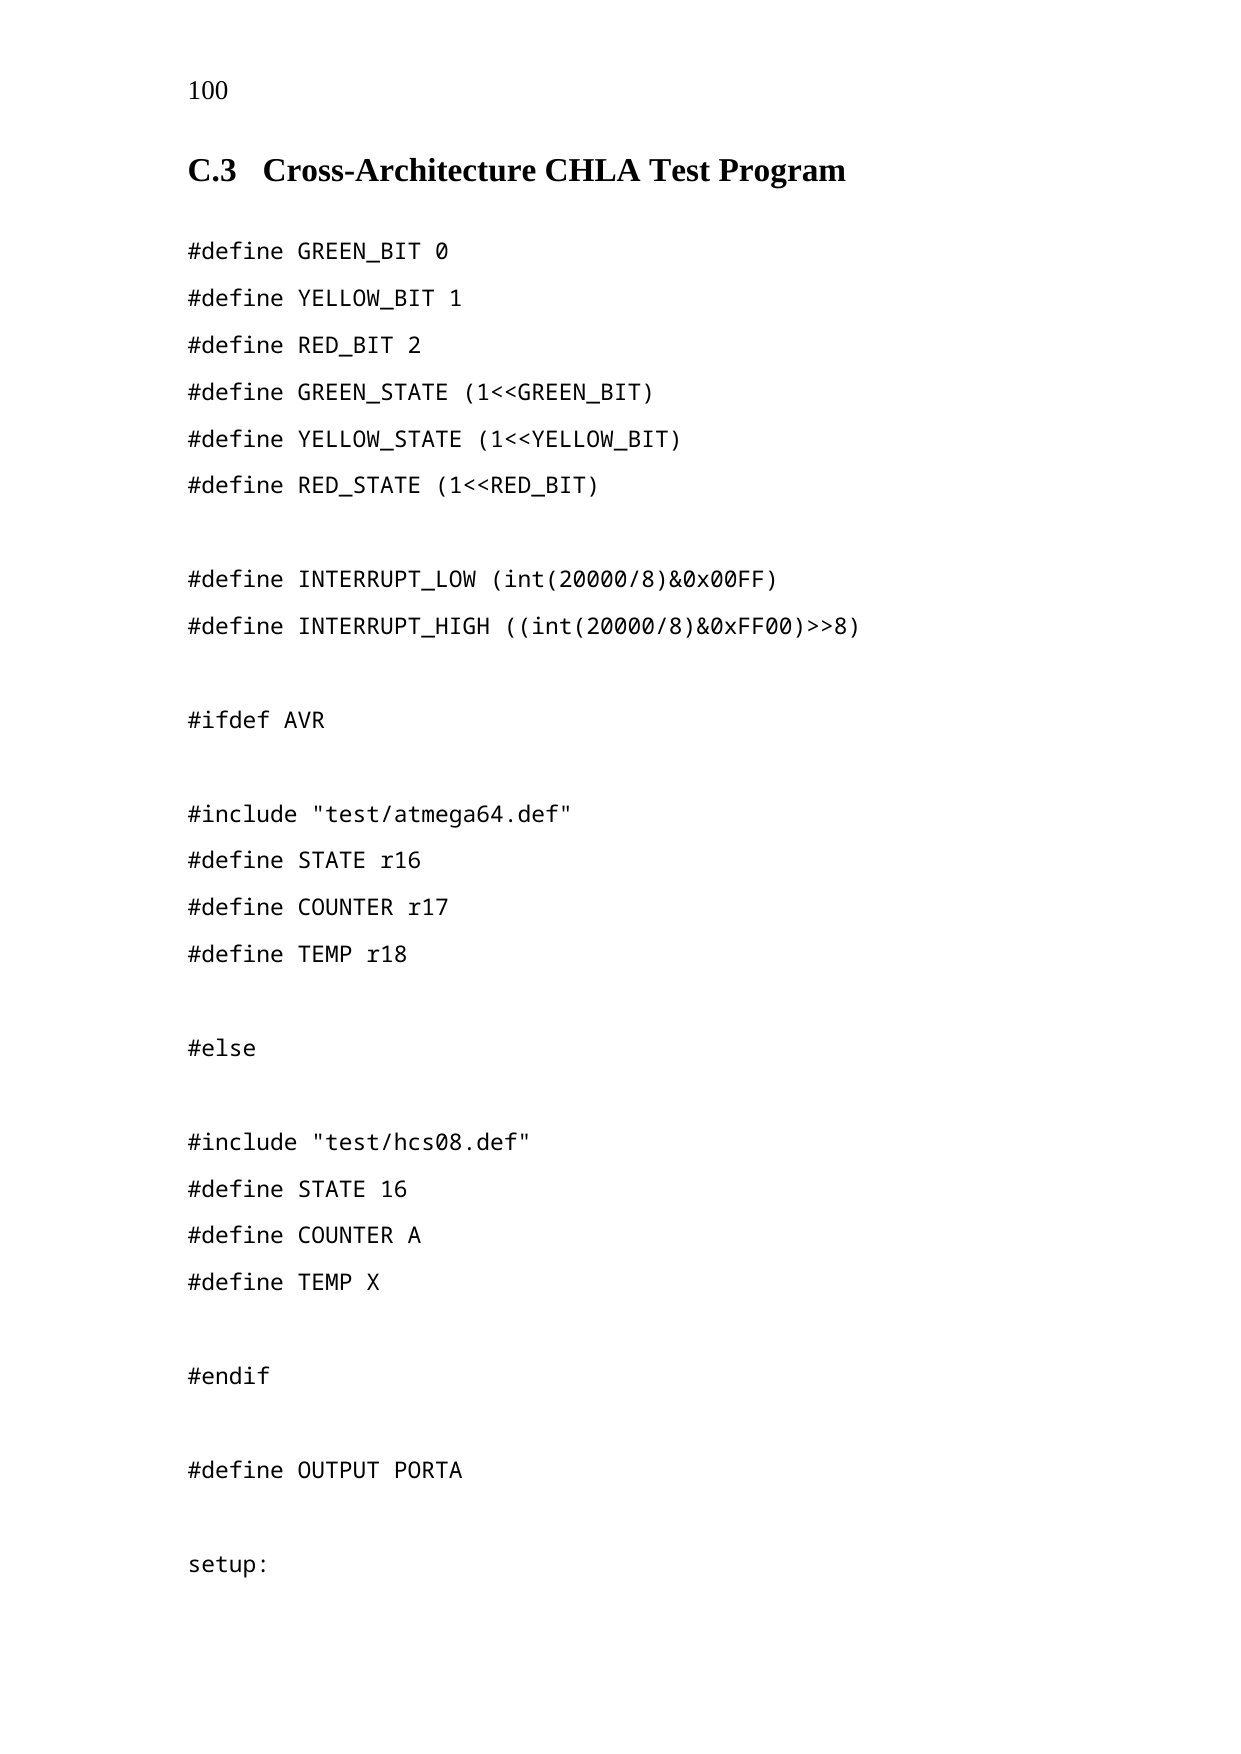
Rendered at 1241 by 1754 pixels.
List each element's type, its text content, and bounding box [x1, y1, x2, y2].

text #define TEMP X [187, 1266, 1053, 1297]
text #define TEMP r18 [187, 938, 1053, 969]
text #define COUNTER A [187, 1219, 1053, 1251]
text #define COUNTER r17 [187, 891, 1053, 922]
text #define INTERRUPT_LOW (int(20000/8)&0x00FF) [187, 563, 1053, 594]
text #include "test/hcs08.def" [187, 1126, 1053, 1157]
text #define RED_BIT 2 [187, 329, 1053, 360]
text #define YELLOW_STATE (1<<YELLOW_BIT) [187, 422, 1053, 454]
text #else [187, 1032, 1053, 1063]
text #define GREEN_BIT 0 [187, 235, 1053, 266]
text Cross-Architecture CHLA Test Program [187, 150, 1053, 188]
text #endif [187, 1360, 1053, 1391]
text #define YELLOW_BIT 1 [187, 282, 1053, 313]
text #include "test/atmega64.def" [187, 797, 1053, 829]
text #define OUTPUT PORTA [187, 1454, 1053, 1485]
text setup: [187, 1547, 1053, 1579]
text #define INTERRUPT_HIGH ((int(20000/8)&0xFF00)>>8) [187, 610, 1053, 641]
text #define STATE 16 [187, 1172, 1053, 1204]
text #ifdef AVR [187, 704, 1053, 735]
text #define STATE r16 [187, 844, 1053, 876]
text #define RED_STATE (1<<RED_BIT) [187, 469, 1053, 501]
text #define GREEN_STATE (1<<GREEN_BIT) [187, 376, 1053, 407]
